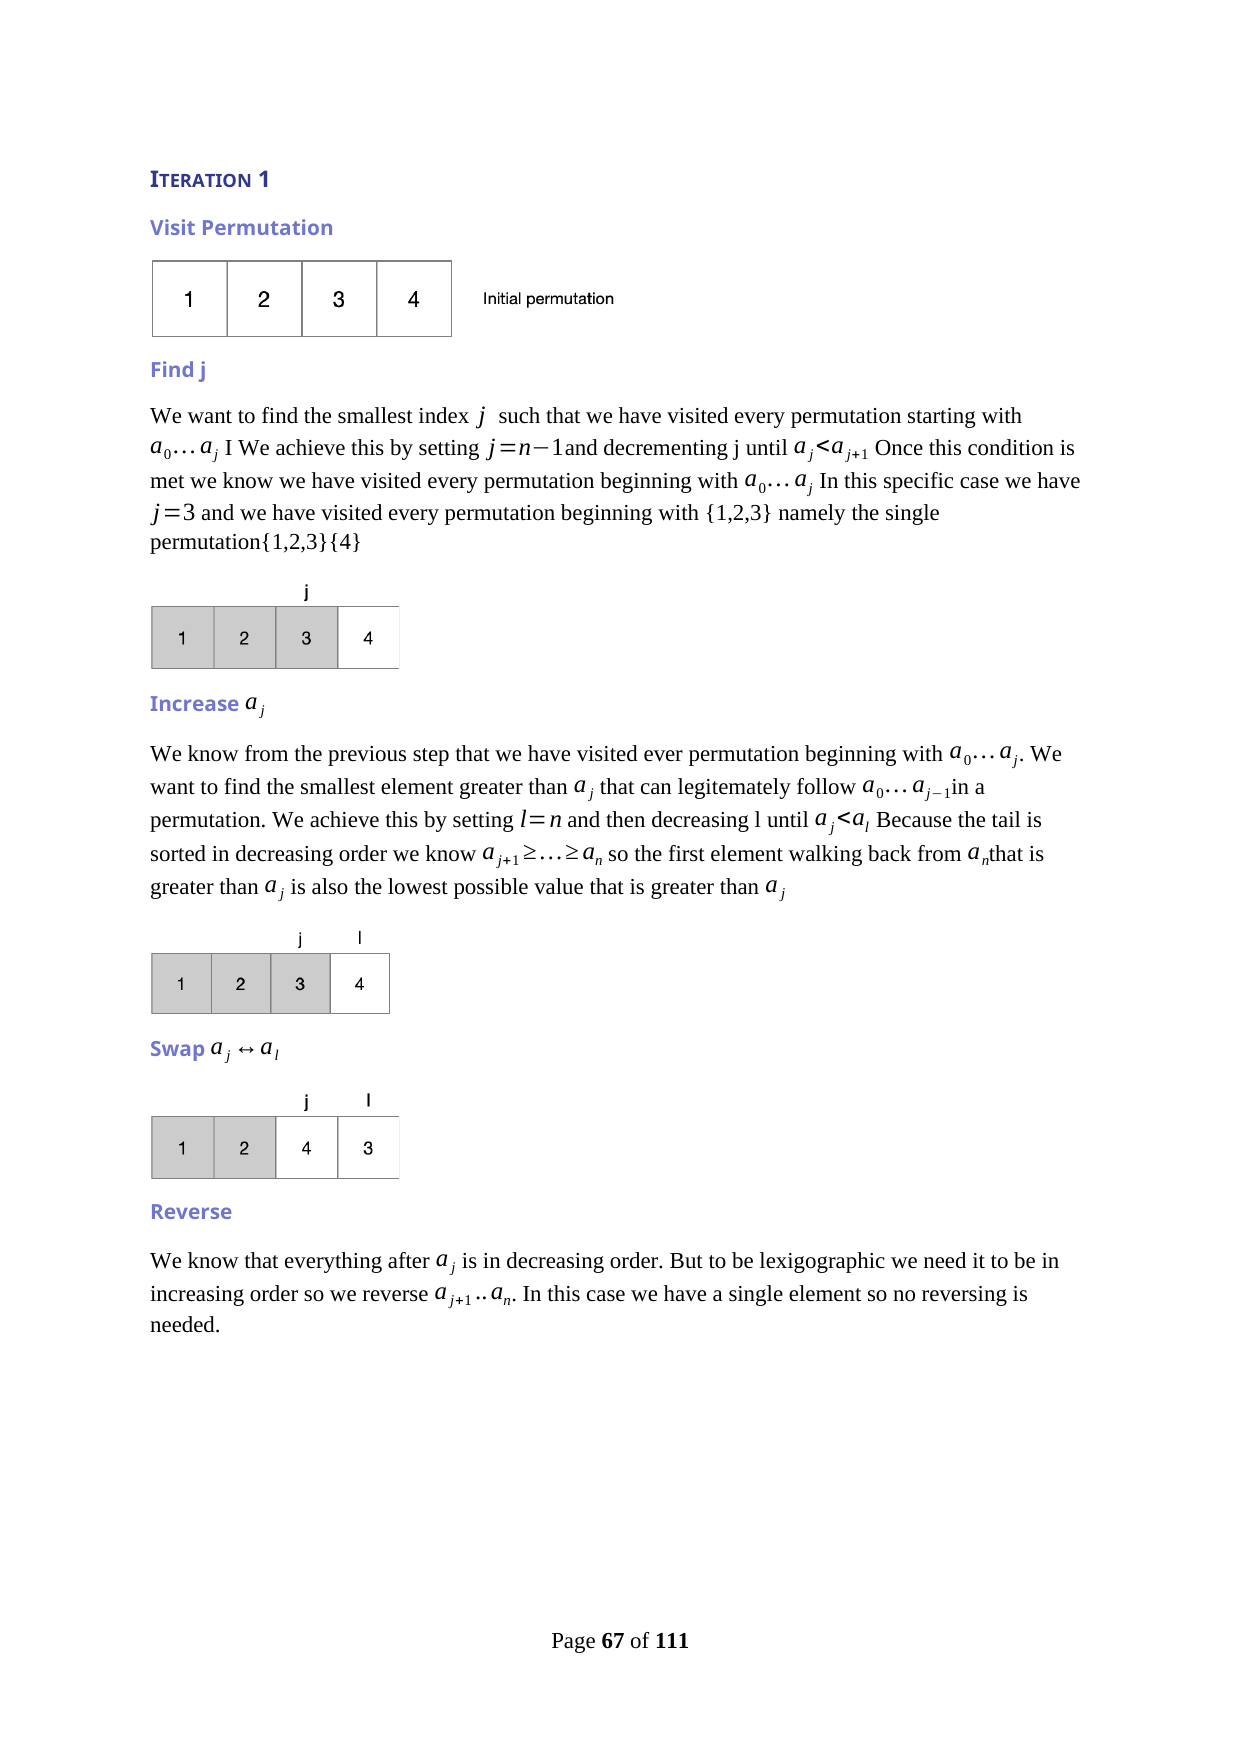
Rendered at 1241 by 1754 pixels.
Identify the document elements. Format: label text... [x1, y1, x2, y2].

text We want to find the smallest index such that we have visited every permutation starting with I We achieve this by setting and decrementing j until Once this condition is met we know we have visited every permutation beginning with In this specific case we have and we have visited every permutation beginning with {1,2,3} namely the single permutation{1,2,3}{4} [150, 402, 1090, 554]
subtitle Reverse [150, 1197, 1090, 1226]
subtitle Swap [150, 1033, 1090, 1064]
picture [150, 1082, 400, 1179]
subtitle Visit Permutation [150, 213, 1090, 242]
subtitle Increase [150, 687, 1090, 719]
text We know from the previous step that we have visited ever permutation beginning with . We want to find the smallest element greater than that can legitemately follow in a permutation. We achieve this by setting and then decreasing l until Because the tail is sorted in decreasing order we know so the first element walking back from that is greater than is also the lowest possible value that is greater than [150, 737, 1090, 902]
picture [150, 260, 622, 337]
subtitle Iteration 1 [150, 162, 1090, 194]
picture [150, 921, 390, 1014]
text We know that everything after is in decreasing order. But to be lexigographic we need it to be in increasing order so we reverse . In this case we have a single element so no reversing is needed. [150, 1244, 1090, 1337]
subtitle Find j [150, 355, 1090, 383]
picture [150, 573, 400, 669]
